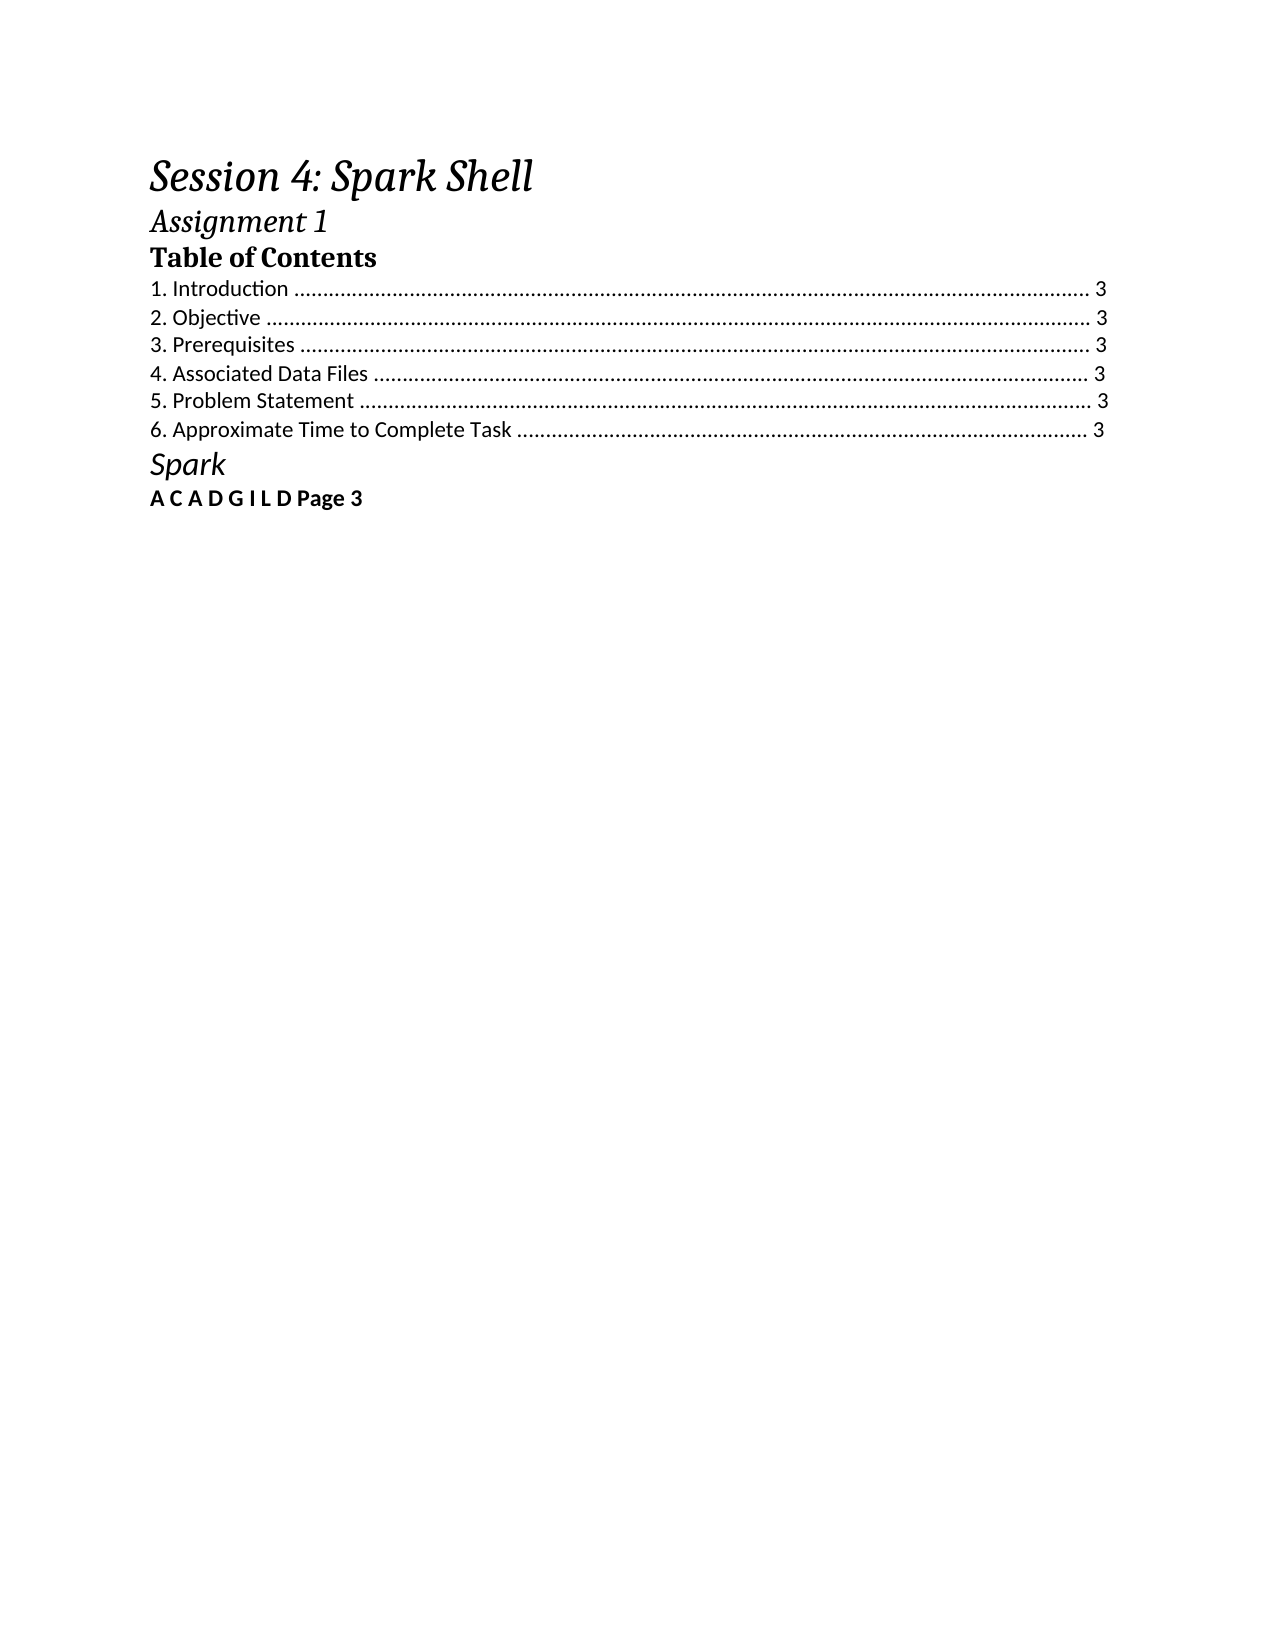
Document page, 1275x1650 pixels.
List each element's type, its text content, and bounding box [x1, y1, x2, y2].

text 2. Objective ............................................................................................................................................... 3 [150, 303, 1125, 331]
text A C A D G I L D Page 3 [150, 483, 1125, 513]
text Table of Contents [150, 241, 1125, 274]
text Session 4: Spark Shell [150, 150, 1125, 203]
text 5. Problem Statement ............................................................................................................................... 3 [150, 387, 1125, 415]
text 4. Associated Data Files ............................................................................................................................ 3 [150, 359, 1125, 387]
text Assignment 1 [150, 203, 1125, 241]
text 3. Prerequisites ......................................................................................................................................... 3 [150, 331, 1125, 359]
text 6. Approximate Time to Complete Task ................................................................................................... 3 Spark [150, 415, 1125, 483]
text 1. Introduction .......................................................................................................................................... 3 [150, 274, 1125, 303]
